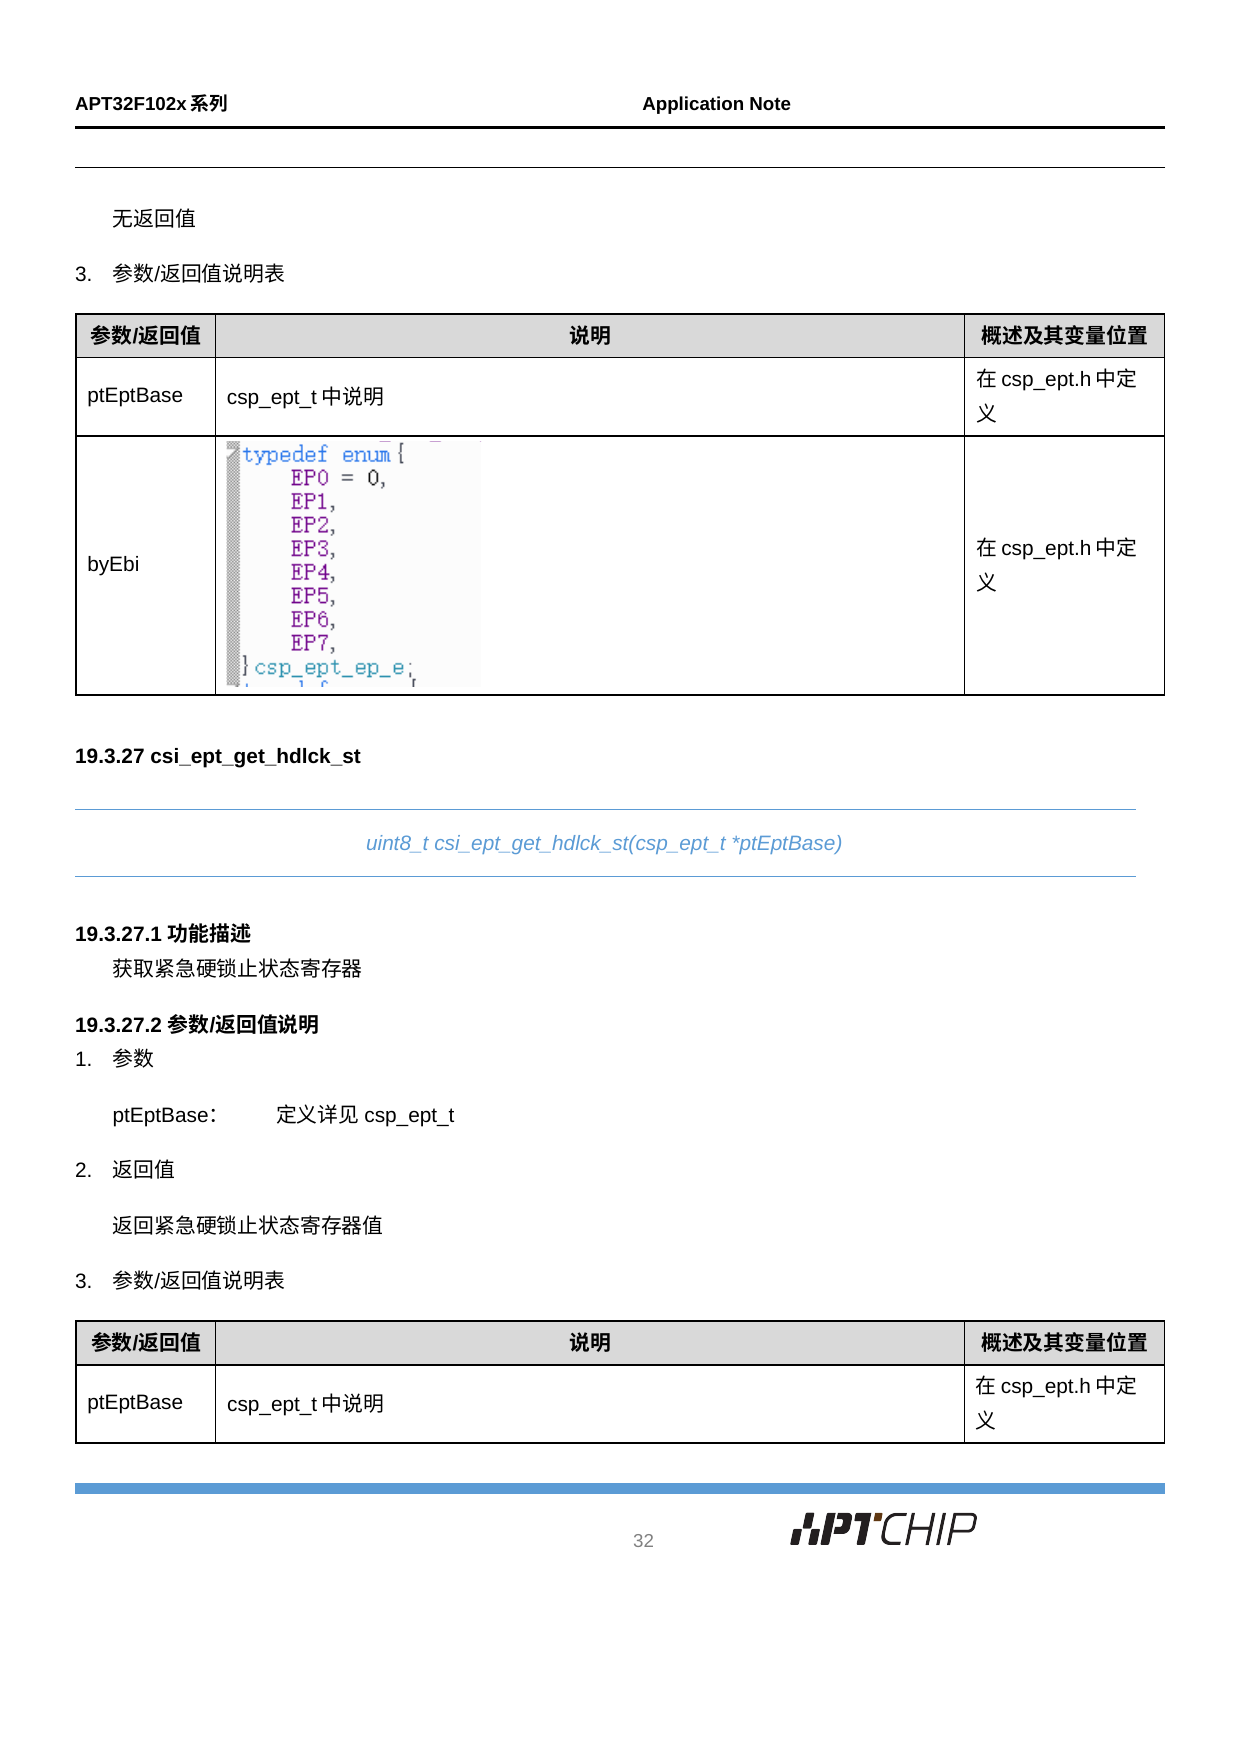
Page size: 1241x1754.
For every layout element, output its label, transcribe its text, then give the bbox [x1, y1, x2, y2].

picture [226, 441, 482, 687]
table_cell ptEptBase [77, 1366, 215, 1442]
table_header 说明 [216, 315, 964, 357]
list 参数 [75, 1043, 1165, 1073]
table_cell csp_ept_t中说明 [216, 1366, 964, 1442]
table_cell byEbi [77, 437, 215, 694]
table_cell csp_ept_t中说明 [216, 358, 964, 435]
subtitle 参数/返回值说明 [75, 1008, 1165, 1038]
text ptEptBase： 定义详见 csp_ept_t [112, 1098, 1165, 1128]
picture [789, 1509, 978, 1548]
table_header 说明 [216, 1322, 964, 1364]
text uint8_t csi_ept_get_hdlck_st(csp_ept_t *ptEptBase) [75, 810, 1136, 876]
text 无返回值 [112, 202, 1165, 232]
subtitle csi_ept_get_hdlck_st [75, 744, 1165, 768]
table_header 概述及其变量位置 [965, 1322, 1164, 1364]
list 参数/返回值说明表 [75, 1265, 1165, 1295]
table_header 参数/返回值 [77, 1322, 215, 1364]
subtitle 功能描述 [75, 918, 1165, 948]
table_cell 在csp_ept.h中定义 [965, 1366, 1164, 1442]
table_header 概述及其变量位置 [965, 315, 1164, 357]
table_cell [216, 437, 964, 694]
list 返回值 [75, 1154, 1165, 1184]
table_cell 在csp_ept.h中定义 [965, 437, 1164, 694]
list 参数/返回值说明表 [75, 258, 1165, 288]
table_cell ptEptBase [77, 358, 215, 435]
table_cell 在csp_ept.h中定义 [965, 358, 1164, 435]
text 返回紧急硬锁止状态寄存器值 [112, 1209, 1165, 1239]
text 获取紧急硬锁止状态寄存器 [75, 952, 1165, 983]
table_header 参数/返回值 [77, 315, 215, 357]
